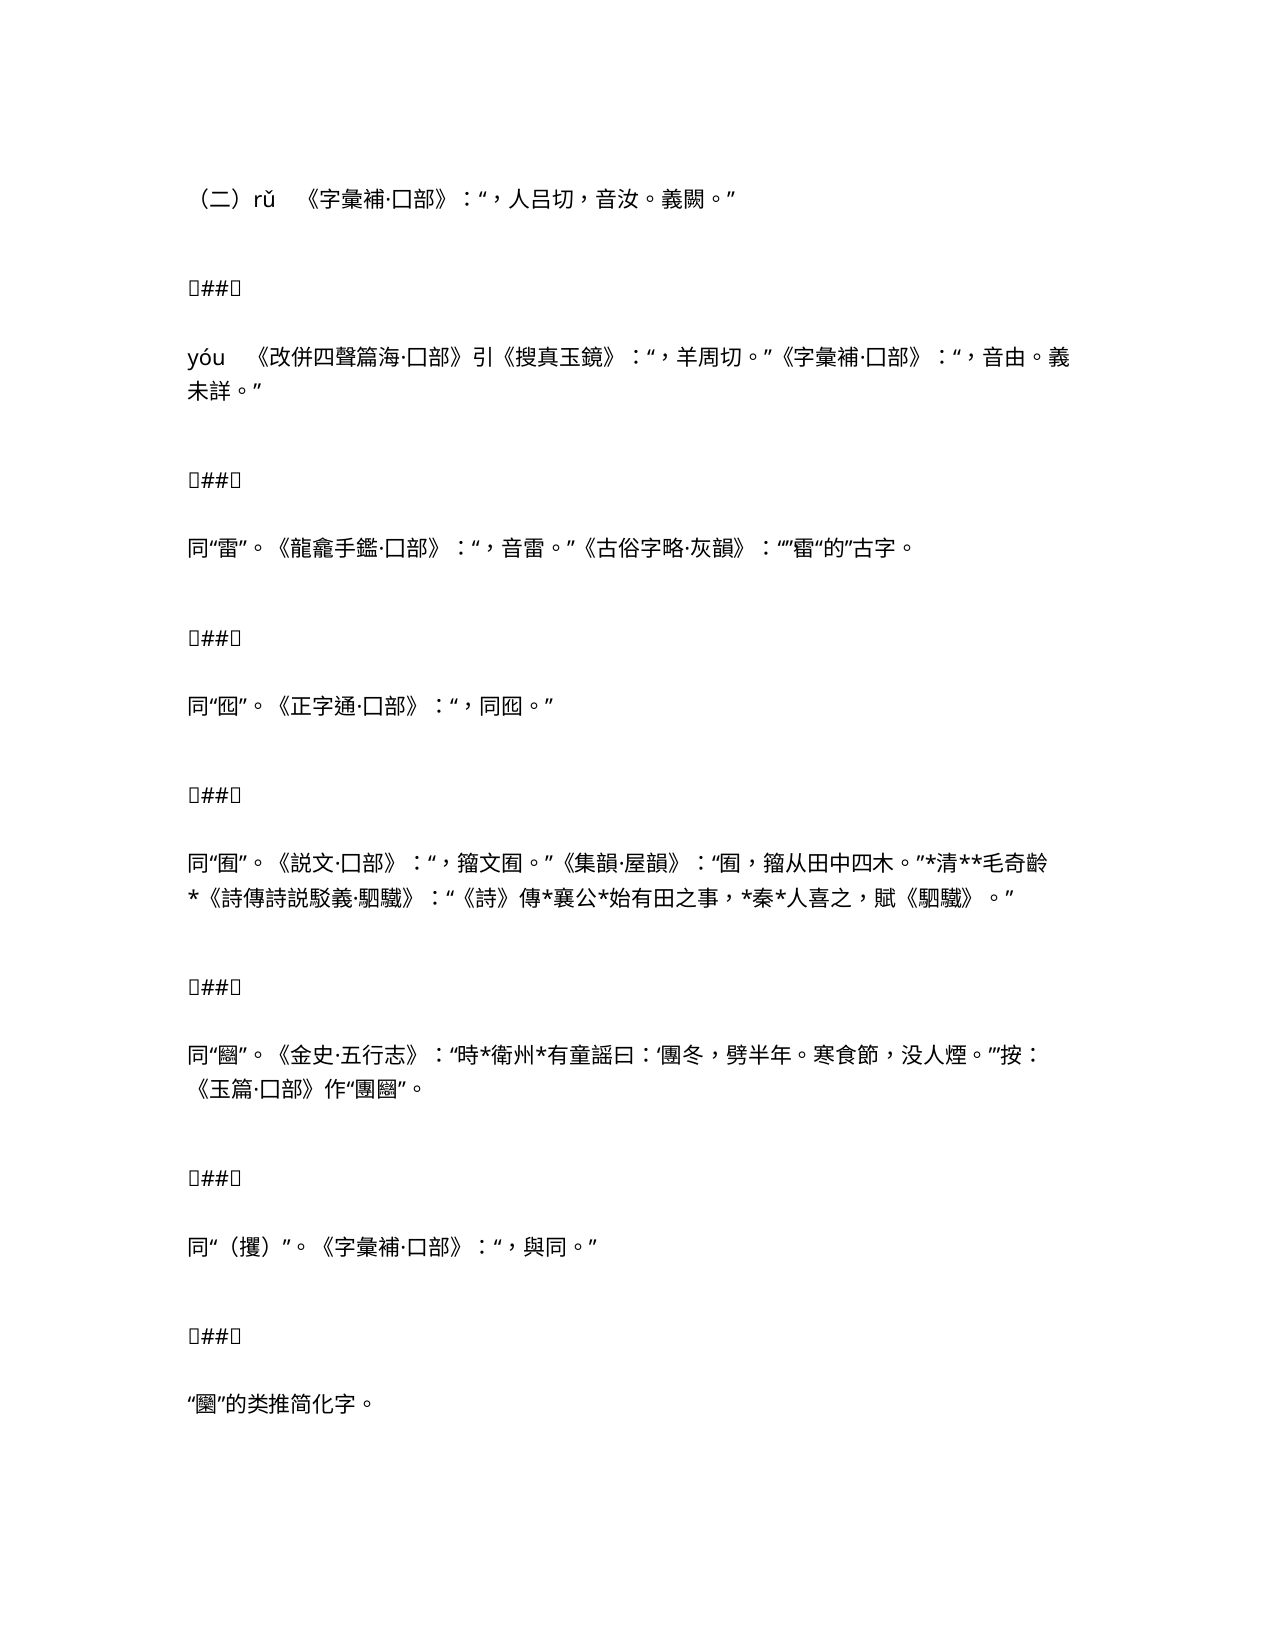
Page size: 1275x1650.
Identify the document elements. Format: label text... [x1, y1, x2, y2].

text 𡈵##𡈵 yóu 《改併四聲篇海·囗部》引《搜真玉鏡》：“𡈵，羊周切。”《字彙補·囗部》：“𡈵，音由。義未詳。” [187, 273, 1087, 440]
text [187, 150, 1087, 248]
text 𡈻##𡈻 同“圝”。《金史·五行志》：“時*衛州*有童謡曰：‘團𡈻冬，劈半年。寒食節，没人煙。’”按：《玉篇·囗部》作“團圝”。 [187, 972, 1087, 1138]
text 𡈶##𡈶 同“雷”。《龍龕手鑑·囗部》：“𡈶，音雷。”《古俗字略·灰韻》：“𡈶”，“雷”的古字。 [187, 465, 1087, 597]
text 𡈸##𡈸 同“囮”。《正字通·囗部》：“𡈸，同囮。” [187, 622, 1087, 755]
text 𪢮##𪢮 “圞”的类推简化字。 [187, 1321, 1087, 1453]
text 𡈹##𡈹 同“囿”。《説文·囗部》：“𡈹，籀文囿。”《集韻·屋韻》：“囿，籀从田中四木。”*清**毛奇齡*《詩傳詩説駁義·駟驖》：“《詩》傳*襄公*始有田𡈹之事，*秦*人喜之，賦《駟驖》。” [187, 780, 1087, 946]
text 𤔗##𤔗 同“𤔩（攫）”。《字彙補·口部》：“𤔗，與𤔩同。” [187, 1163, 1087, 1296]
